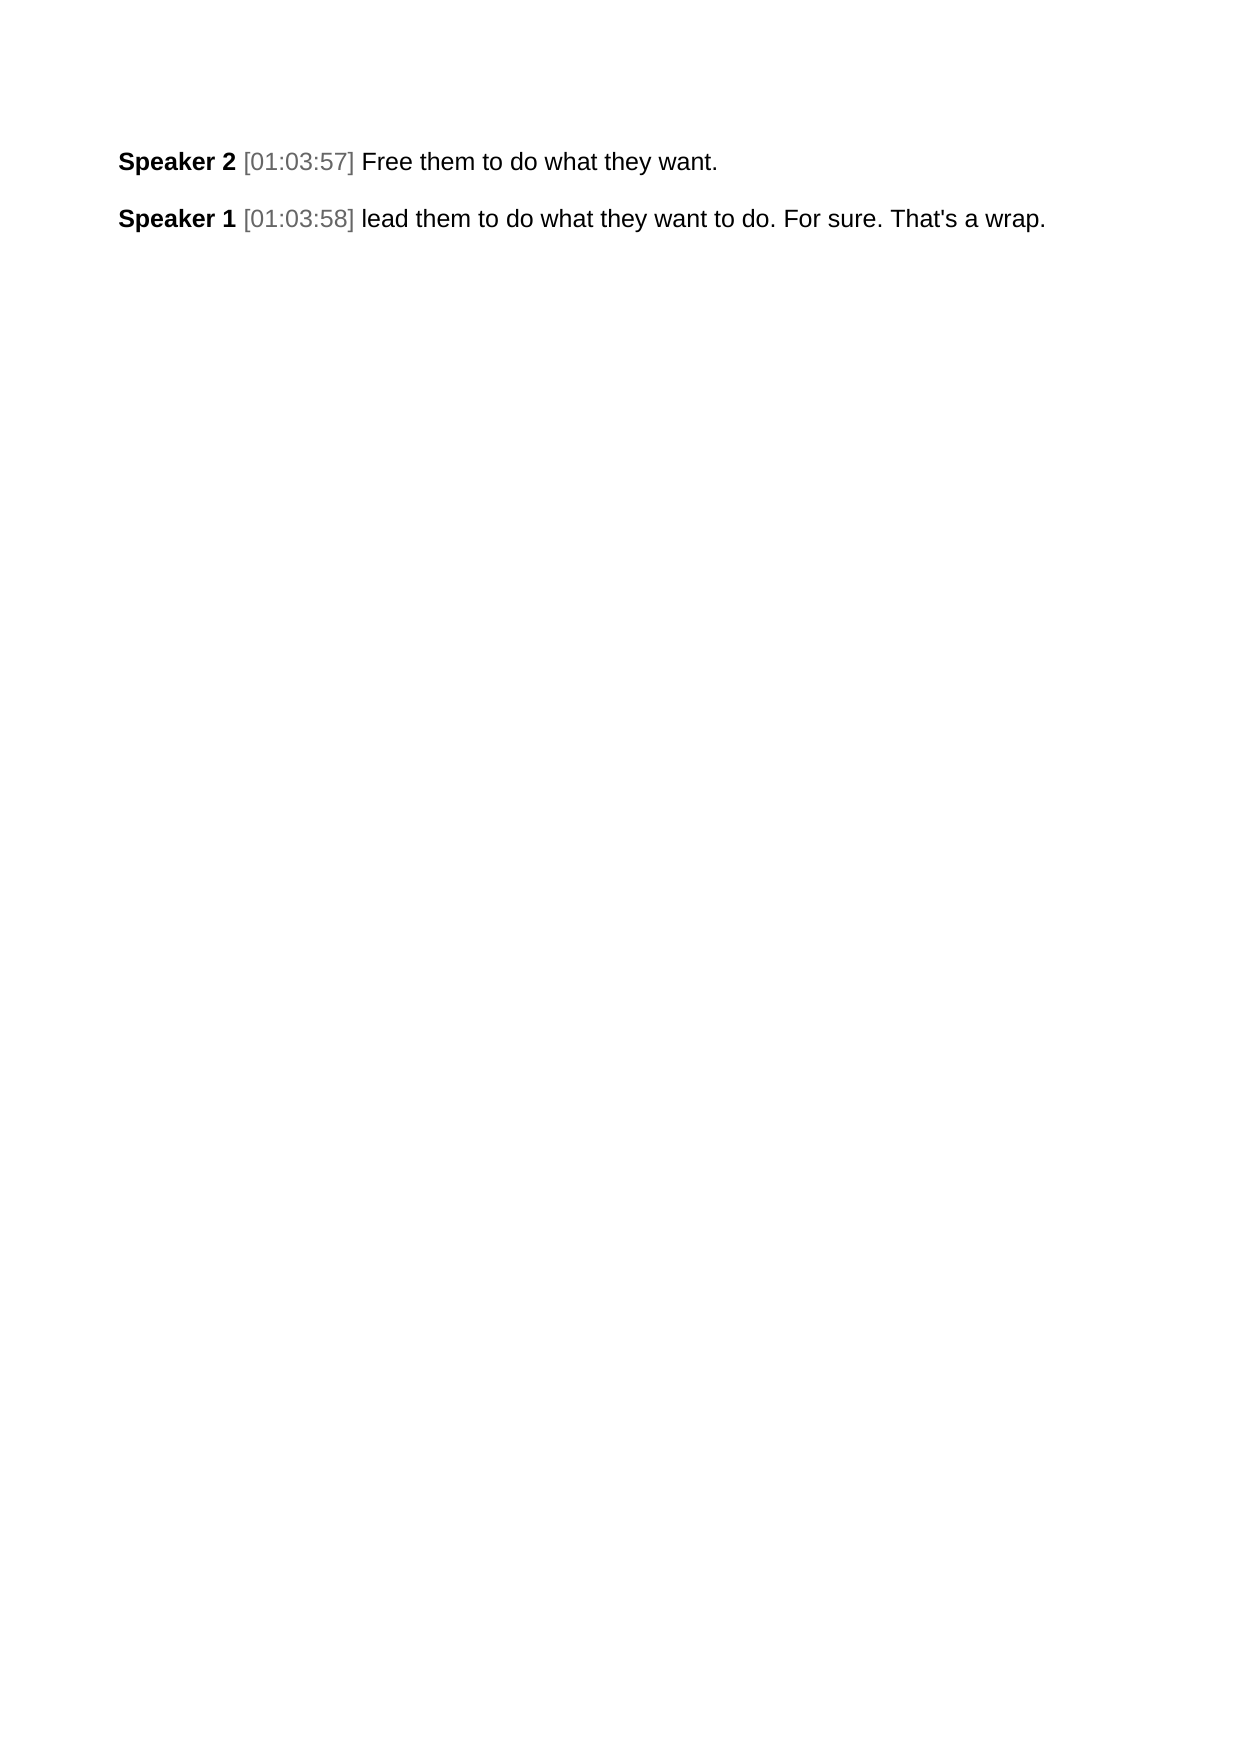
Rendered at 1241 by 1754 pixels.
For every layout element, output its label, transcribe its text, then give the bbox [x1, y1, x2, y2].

text Speaker 2 [01:03:57] Free them to do what they want. [118, 147, 1122, 176]
text Speaker 1 [01:03:58] lead them to do what they want to do. For sure. That's a wrap. [118, 204, 1122, 233]
